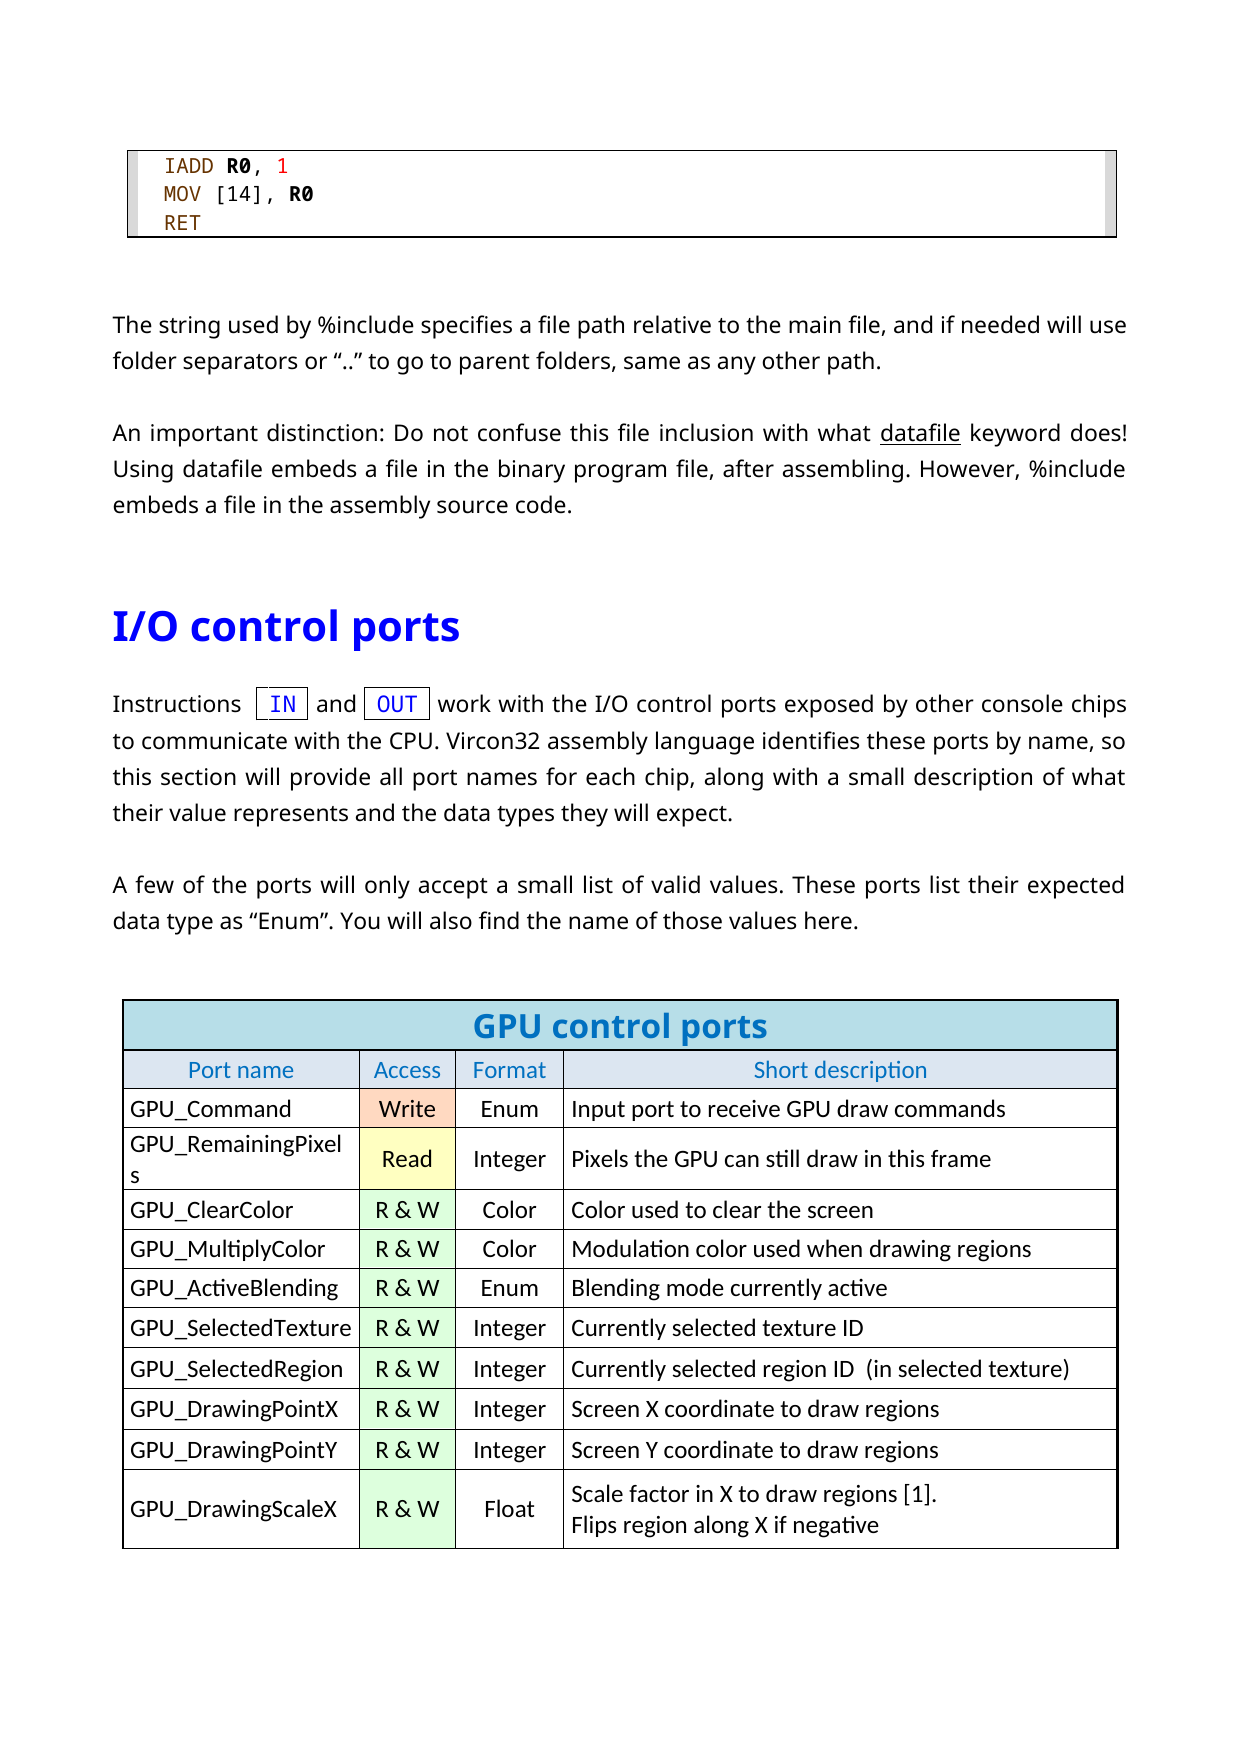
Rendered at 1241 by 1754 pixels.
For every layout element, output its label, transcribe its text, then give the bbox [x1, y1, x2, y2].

table_cell Pixels the GPU can still draw in this frame [564, 1128, 1116, 1189]
table_cell GPU_Command [124, 1089, 359, 1127]
table_header GPU control ports [124, 1001, 1116, 1049]
table_cell R & W [360, 1470, 455, 1548]
table_cell Integer [456, 1128, 563, 1189]
table_cell GPU_SelectedRegion [124, 1348, 359, 1388]
table_cell R & W [360, 1389, 455, 1428]
table_cell Port name [124, 1051, 359, 1088]
table_cell Enum [456, 1269, 563, 1307]
table_cell R & W [360, 1430, 455, 1469]
table_cell Scale factor in X to draw regions [1]. Flips region along X if negative [564, 1470, 1116, 1548]
table_cell R & W [360, 1269, 455, 1307]
table_cell GPU_DrawingPointY [124, 1430, 359, 1469]
text The string used by %include specifies a file path relative to the main file, and if needed will use folder separators or “..” to go to parent folders, same as any other path. [112, 309, 1128, 376]
table_cell Read [360, 1128, 455, 1189]
table_cell Enum [456, 1089, 563, 1127]
table_cell Modulation color used when drawing regions [564, 1230, 1116, 1267]
text An important distinction: Do not confuse this file inclusion with what datafile keyword does! Using datafile embeds a file in the binary program file, after assembling. However, %include embeds a file in the assembly source code. [112, 417, 1128, 520]
text A few of the ports will only accept a small list of valid values. These ports list their expected data type as “Enum”. You will also find the name of those values here. [112, 869, 1128, 936]
table_cell GPU_ClearColor [124, 1190, 359, 1228]
table_cell R & W [360, 1190, 455, 1228]
text Instructions IN and OUT work with the I/O control ports exposed by other console chips to communicate with the CPU. Vircon32 assembly language identifies these ports by name, so this section will provide all port names for each chip, along with a small description of what their value represents and the data types they will expect. [112, 687, 1128, 828]
table_cell Color [456, 1230, 563, 1267]
table_cell GPU_DrawingScaleX [124, 1470, 359, 1548]
table_cell Integer [456, 1430, 563, 1469]
table_cell Format [456, 1051, 563, 1088]
table_cell Blending mode currently active [564, 1269, 1116, 1307]
table_cell Screen X coordinate to draw regions [564, 1389, 1116, 1428]
table_cell GPU_ActiveBlending [124, 1269, 359, 1307]
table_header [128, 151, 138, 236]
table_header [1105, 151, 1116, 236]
table_cell Integer [456, 1308, 563, 1347]
table_cell R & W [360, 1348, 455, 1388]
table_cell Currently selected texture ID [564, 1308, 1116, 1347]
table_cell GPU_DrawingPointX [124, 1389, 359, 1428]
table_cell Access [360, 1051, 455, 1088]
subtitle I/O control ports [112, 597, 1128, 653]
table_cell R & W [360, 1230, 455, 1267]
table_cell Write [360, 1089, 455, 1127]
table_cell Color used to clear the screen [564, 1190, 1116, 1228]
table_cell Integer [456, 1348, 563, 1388]
table_cell Integer [456, 1389, 563, 1428]
table_cell Float [456, 1470, 563, 1548]
table_cell GPU_MultiplyColor [124, 1230, 359, 1267]
table_cell GPU_SelectedTexture [124, 1308, 359, 1347]
table_cell Screen Y coordinate to draw regions [564, 1430, 1116, 1469]
table_cell Short description [564, 1051, 1116, 1088]
table_cell GPU_RemainingPixels [124, 1128, 359, 1189]
table_cell Input port to receive GPU draw commands [564, 1089, 1116, 1127]
table_cell R & W [360, 1308, 455, 1347]
table_cell Color [456, 1190, 563, 1228]
table_cell Currently selected region ID (in selected texture) [564, 1348, 1116, 1388]
